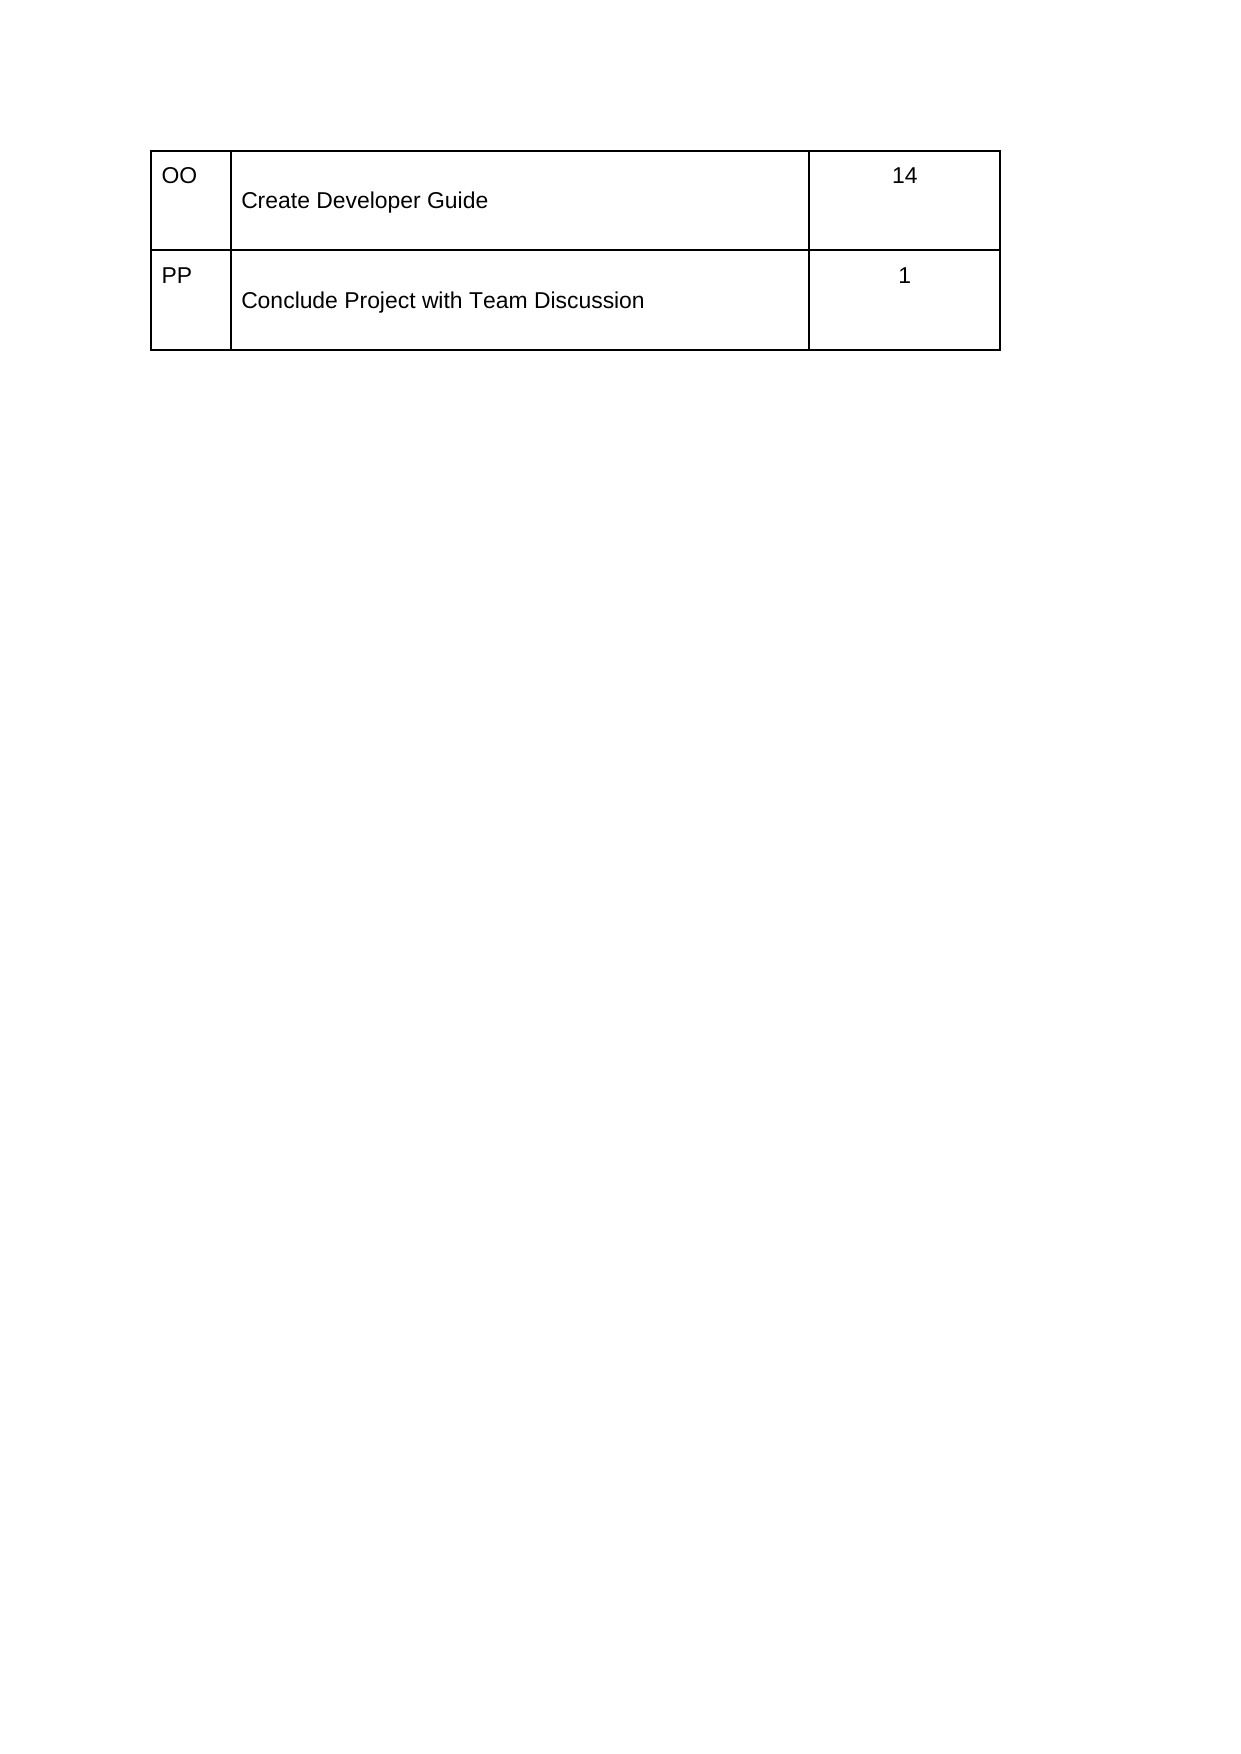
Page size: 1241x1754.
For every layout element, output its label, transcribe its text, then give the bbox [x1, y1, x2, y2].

table_cell 14 [810, 152, 999, 249]
table_cell Conclude Project with Team Discussion [232, 251, 808, 348]
table_cell 1 [810, 251, 999, 348]
table_cell OO [152, 152, 230, 249]
table_cell PP [152, 251, 230, 348]
table_cell Create Developer Guide [232, 152, 808, 249]
